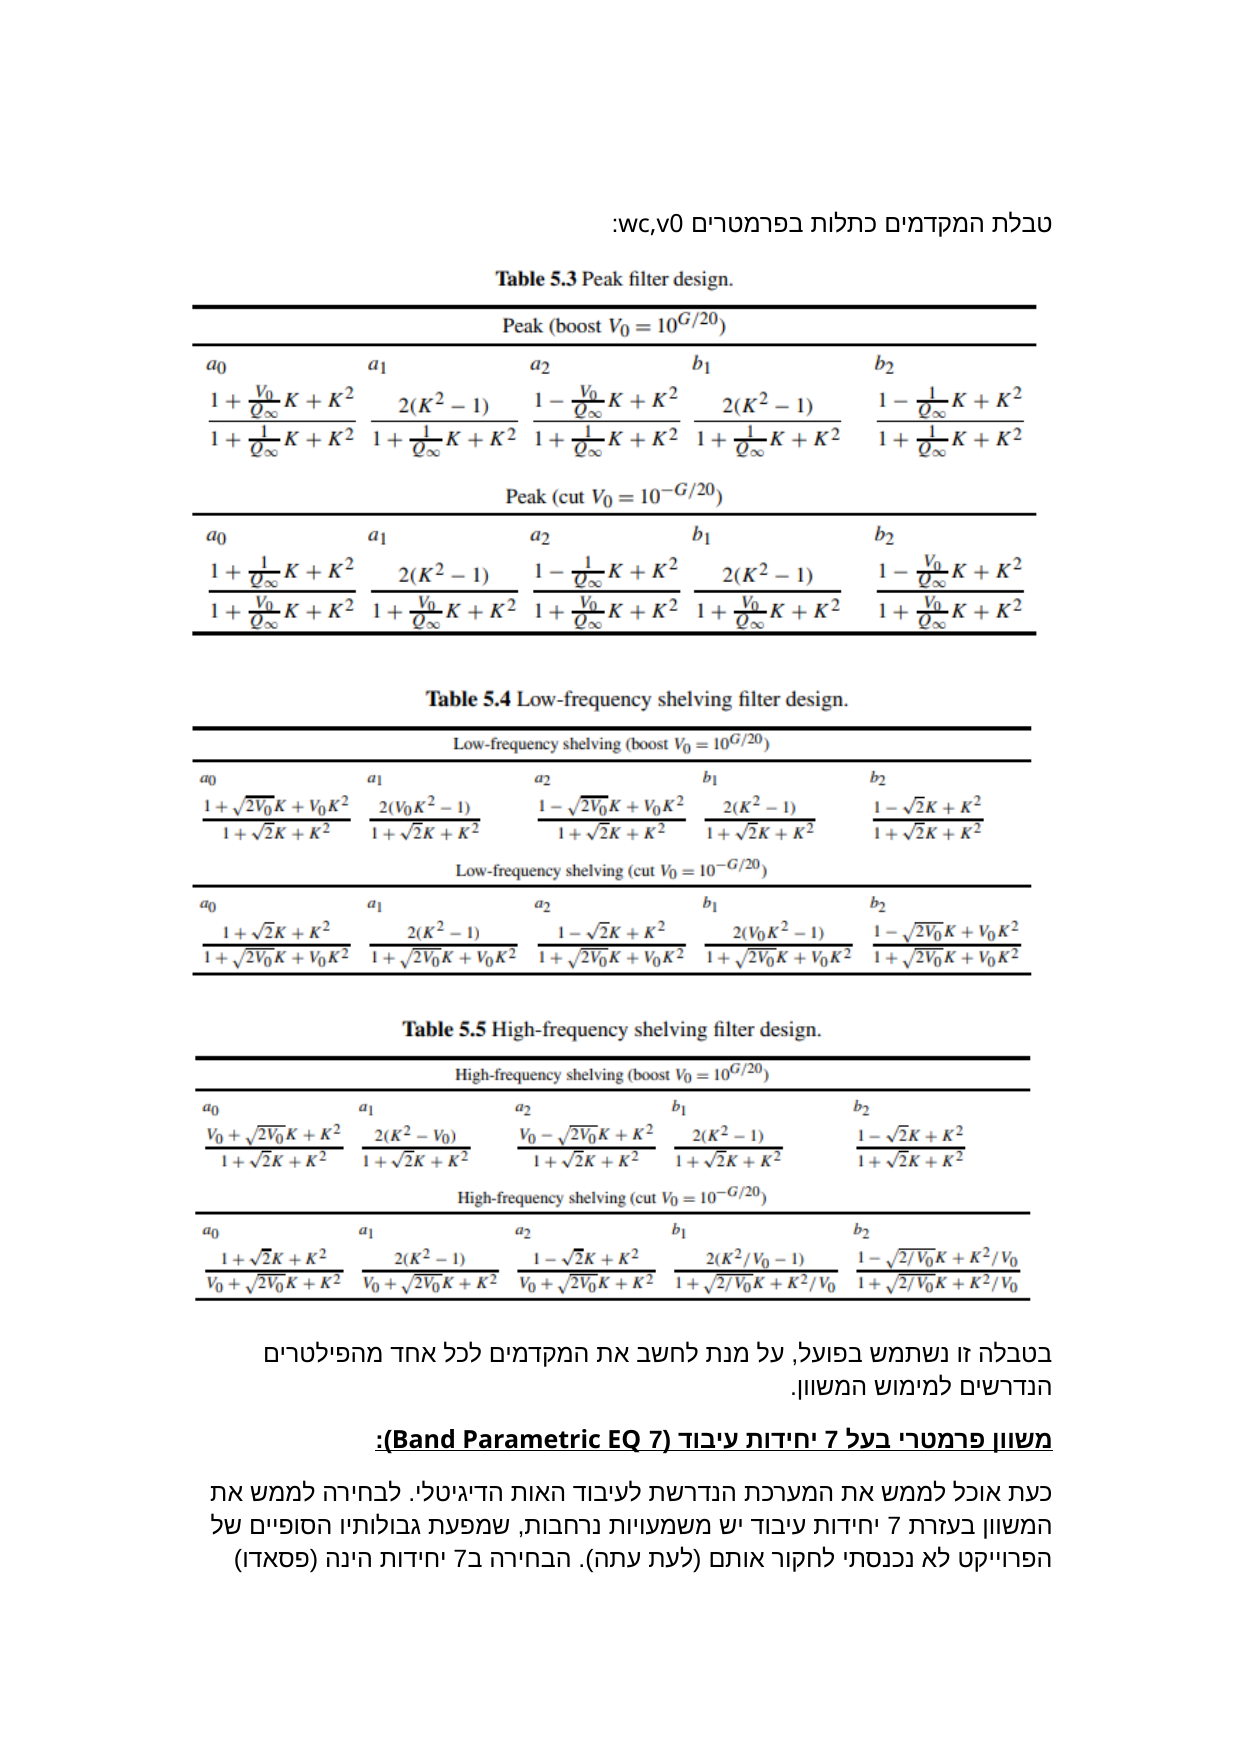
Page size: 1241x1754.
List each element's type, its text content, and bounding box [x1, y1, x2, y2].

picture [187, 261, 1053, 655]
text משוון פרמטרי בעל 7 יחידות עיבוד (7 Band Parametric EQ): [187, 1422, 1053, 1456]
picture [187, 1001, 1053, 1318]
text טבלת המקדמים כתלות בפרמטרים wc,v0: [187, 206, 1053, 240]
text בטבלה זו נשתמש בפועל, על מנת לחשב את המקדמים לכל אחד מהפילטרים הנדרשים למימוש המשוון. [187, 1339, 1053, 1401]
picture [187, 676, 1053, 980]
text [187, 1478, 1053, 1572]
